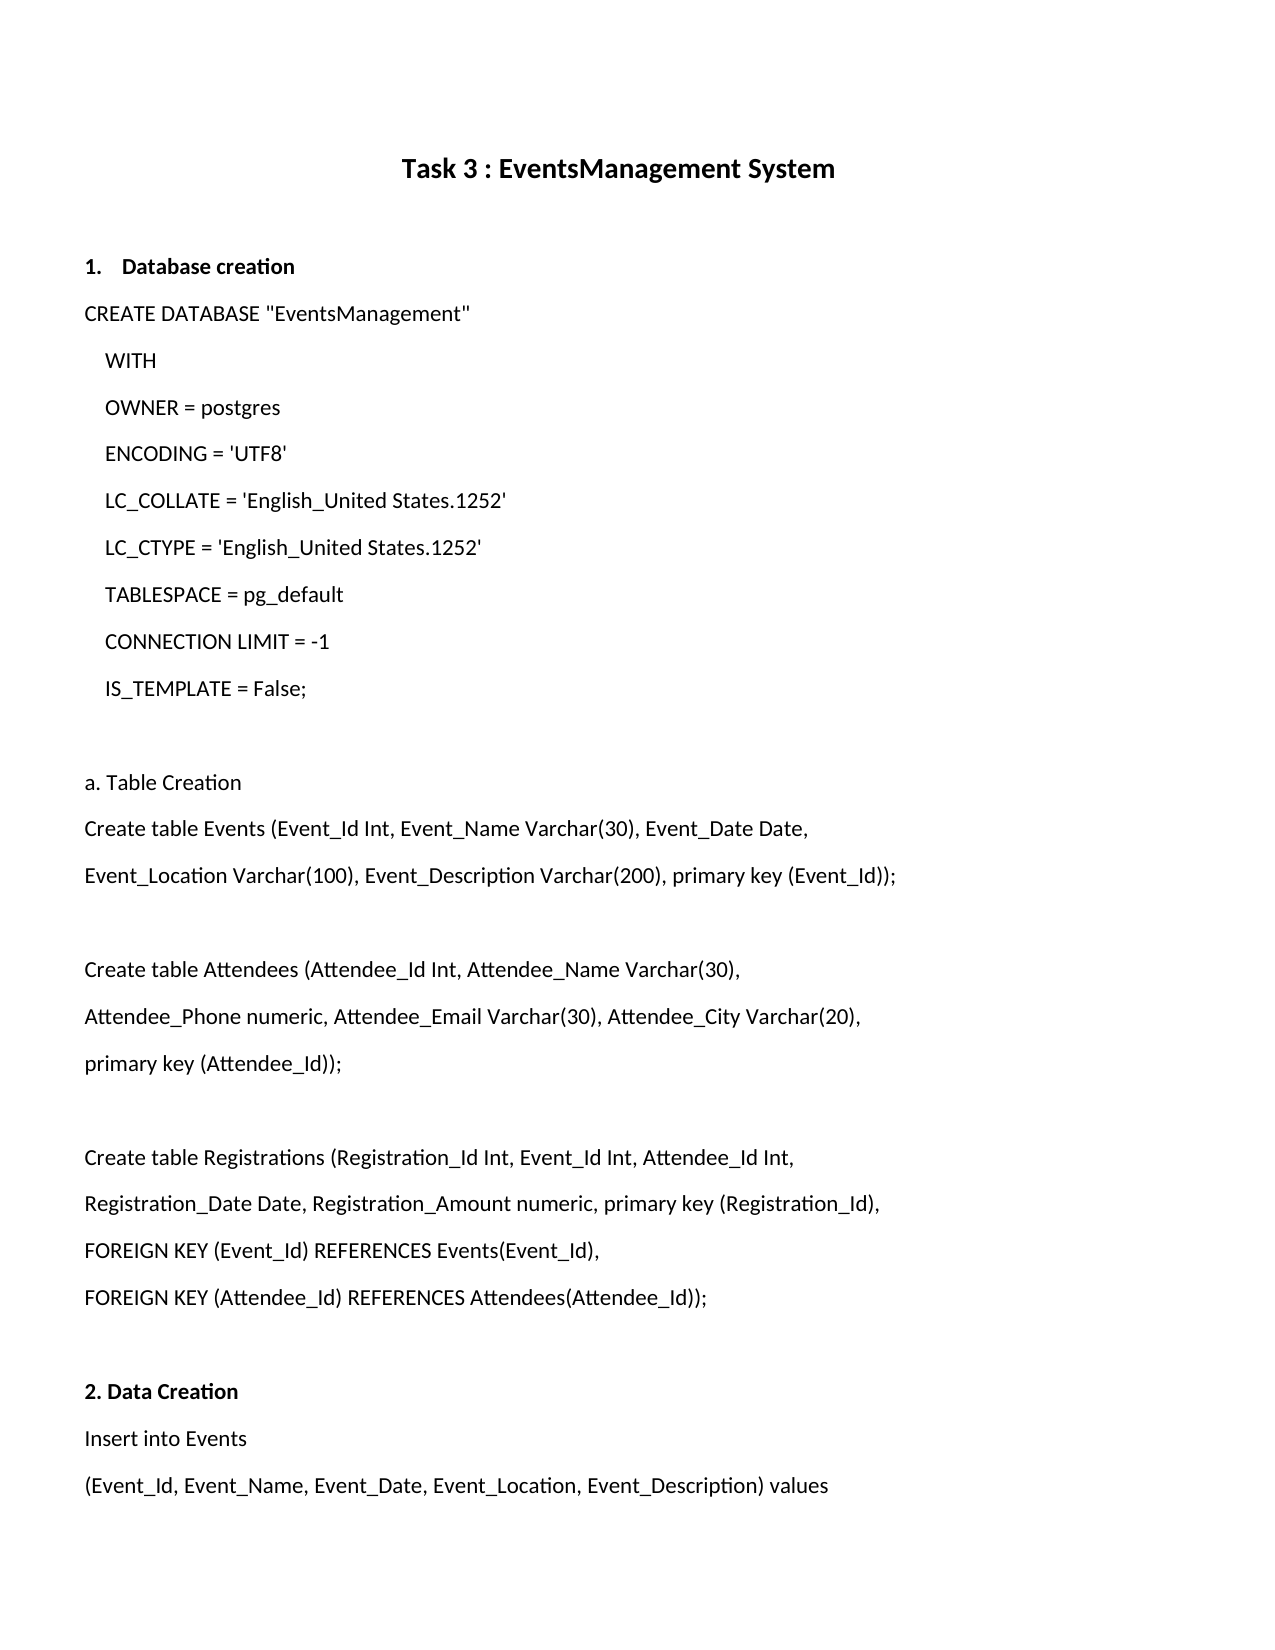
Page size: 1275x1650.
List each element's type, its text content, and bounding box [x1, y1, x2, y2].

text LC_CTYPE = 'English_United States.1252' [84, 533, 1153, 561]
text IS_TEMPLATE = False; [84, 674, 1153, 702]
list Database creation [84, 252, 1153, 280]
text ENCODING = 'UTF8' [84, 439, 1153, 467]
text Registration_Date Date, Registration_Amount numeric, primary key (Registration_Id), [84, 1189, 1153, 1217]
text CREATE DATABASE "EventsManagement" [84, 299, 1153, 327]
text Create table Events (Event_Id Int, Event_Name Varchar(30), Event_Date Date, [84, 814, 1153, 842]
text Event_Location Varchar(100), Event_Description Varchar(200), primary key (Event_Id)); [84, 861, 1153, 889]
text Attendee_Phone numeric, Attendee_Email Varchar(30), Attendee_City Varchar(20), [84, 1002, 1153, 1030]
text TABLESPACE = pg_default [84, 580, 1153, 608]
text 2. Data Creation [84, 1377, 1153, 1405]
text a. Table Creation [84, 768, 1153, 796]
text primary key (Attendee_Id)); [84, 1049, 1153, 1077]
text (Event_Id, Event_Name, Event_Date, Event_Location, Event_Description) values [84, 1471, 1153, 1499]
text LC_COLLATE = 'English_United States.1252' [84, 486, 1153, 514]
text Insert into Events [84, 1424, 1153, 1452]
text Task 3 : EventsManagement System [84, 150, 1153, 186]
text FOREIGN KEY (Attendee_Id) REFERENCES Attendees(Attendee_Id)); [84, 1283, 1153, 1311]
text OWNER = postgres [84, 393, 1153, 421]
text WITH [84, 346, 1153, 374]
text CONNECTION LIMIT = -1 [84, 627, 1153, 655]
text Create table Registrations (Registration_Id Int, Event_Id Int, Attendee_Id Int, [84, 1143, 1153, 1171]
text FOREIGN KEY (Event_Id) REFERENCES Events(Event_Id), [84, 1236, 1153, 1264]
text Create table Attendees (Attendee_Id Int, Attendee_Name Varchar(30), [84, 955, 1153, 983]
